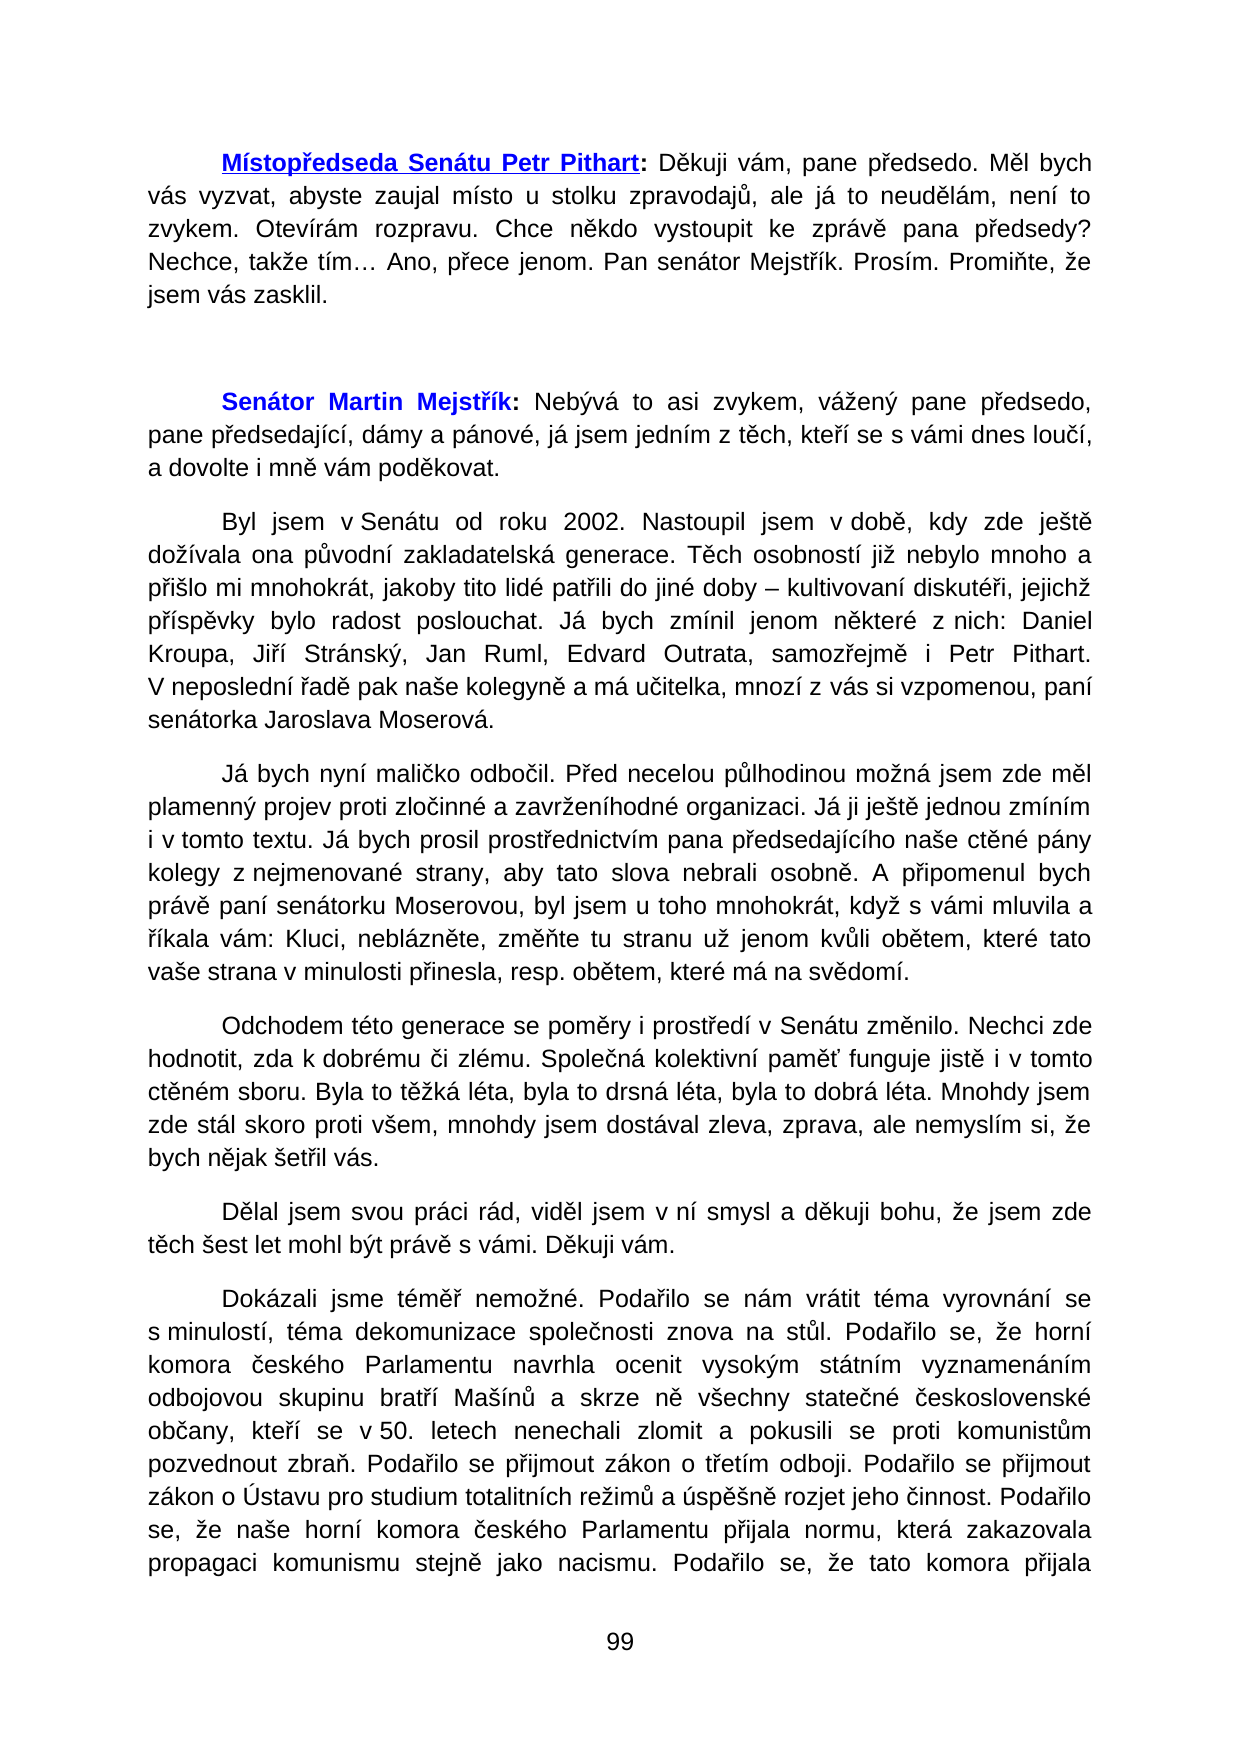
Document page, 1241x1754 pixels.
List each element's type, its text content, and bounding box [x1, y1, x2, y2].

text Odchodem této generace se poměry i prostředí v Senátu změnilo. Nechci zde hodnotit, zda k dobrému či zlému. Společná kolektivní paměť funguje jistě i v tomto ctěném sboru. Byla to těžká léta, byla to drsná léta, byla to dobrá léta. Mnohdy jsem zde stál skoro proti všem, mnohdy jsem dostával zleva, zprava, ale nemyslím si, že bych nějak šetřil vás. [148, 1011, 1093, 1172]
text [148, 1284, 1093, 1577]
text Já bych nyní maličko odbočil. Před necelou půlhodinou možná jsem zde měl plamenný projev proti zločinné a zavrženíhodné organizaci. Já ji ještě jednou zmíním i v tomto textu. Já bych prosil prostřednictvím pana předsedajícího naše ctěné pány kolegy z nejmenované strany, aby tato slova nebrali osobně. A připomenul bych právě paní senátorku Moserovou, byl jsem u toho mnohokrát, když s vámi mluvila a říkala vám: Kluci, neblázněte, změňte tu stranu už jenom kvůli obětem, které tato vaše strana v minulosti přinesla, resp. obětem, které má na svědomí. [148, 759, 1093, 986]
text Místopředseda Senátu Petr Pithart: Děkuji vám, pane předsedo. Měl bych vás vyzvat, abyste zaujal místo u stolku zpravodajů, ale já to neudělám, není to zvykem. Otevírám rozpravu. Chce někdo vystoupit ke zprávě pana předsedy? Nechce, takže tím… Ano, přece jenom. Pan senátor Mejstřík. Prosím. Promiňte, že jsem vás zasklil. [148, 148, 1093, 308]
text Dělal jsem svou práci rád, viděl jsem v ní smysl a děkuji bohu, že jsem zde těch šest let mohl být právě s vámi. Děkuji vám. [148, 1197, 1093, 1259]
text Byl jsem v Senátu od roku 2002. Nastoupil jsem v době, kdy zde ještě dožívala ona původní zakladatelská generace. Těch osobností již nebylo mnoho a přišlo mi mnohokrát, jakoby tito lidé patřili do jiné doby – kultivovaní diskutéři, jejichž příspěvky bylo radost poslouchat. Já bych zmínil jenom některé z nich: Daniel Kroupa, Jiří Stránský, Jan Ruml, Edvard Outrata, samozřejmě i Petr Pithart. V neposlední řadě pak naše kolegyně a má učitelka, mnozí z vás si vzpomenou, paní senátorka Jaroslava Moserová. [148, 507, 1093, 734]
text Senátor Martin Mejstřík: Nebývá to asi zvykem, vážený pane předsedo, pane předsedající, dámy a pánové, já jsem jedním z těch, kteří se s vámi dnes loučí, a dovolte i mně vám poděkovat. [148, 387, 1093, 482]
